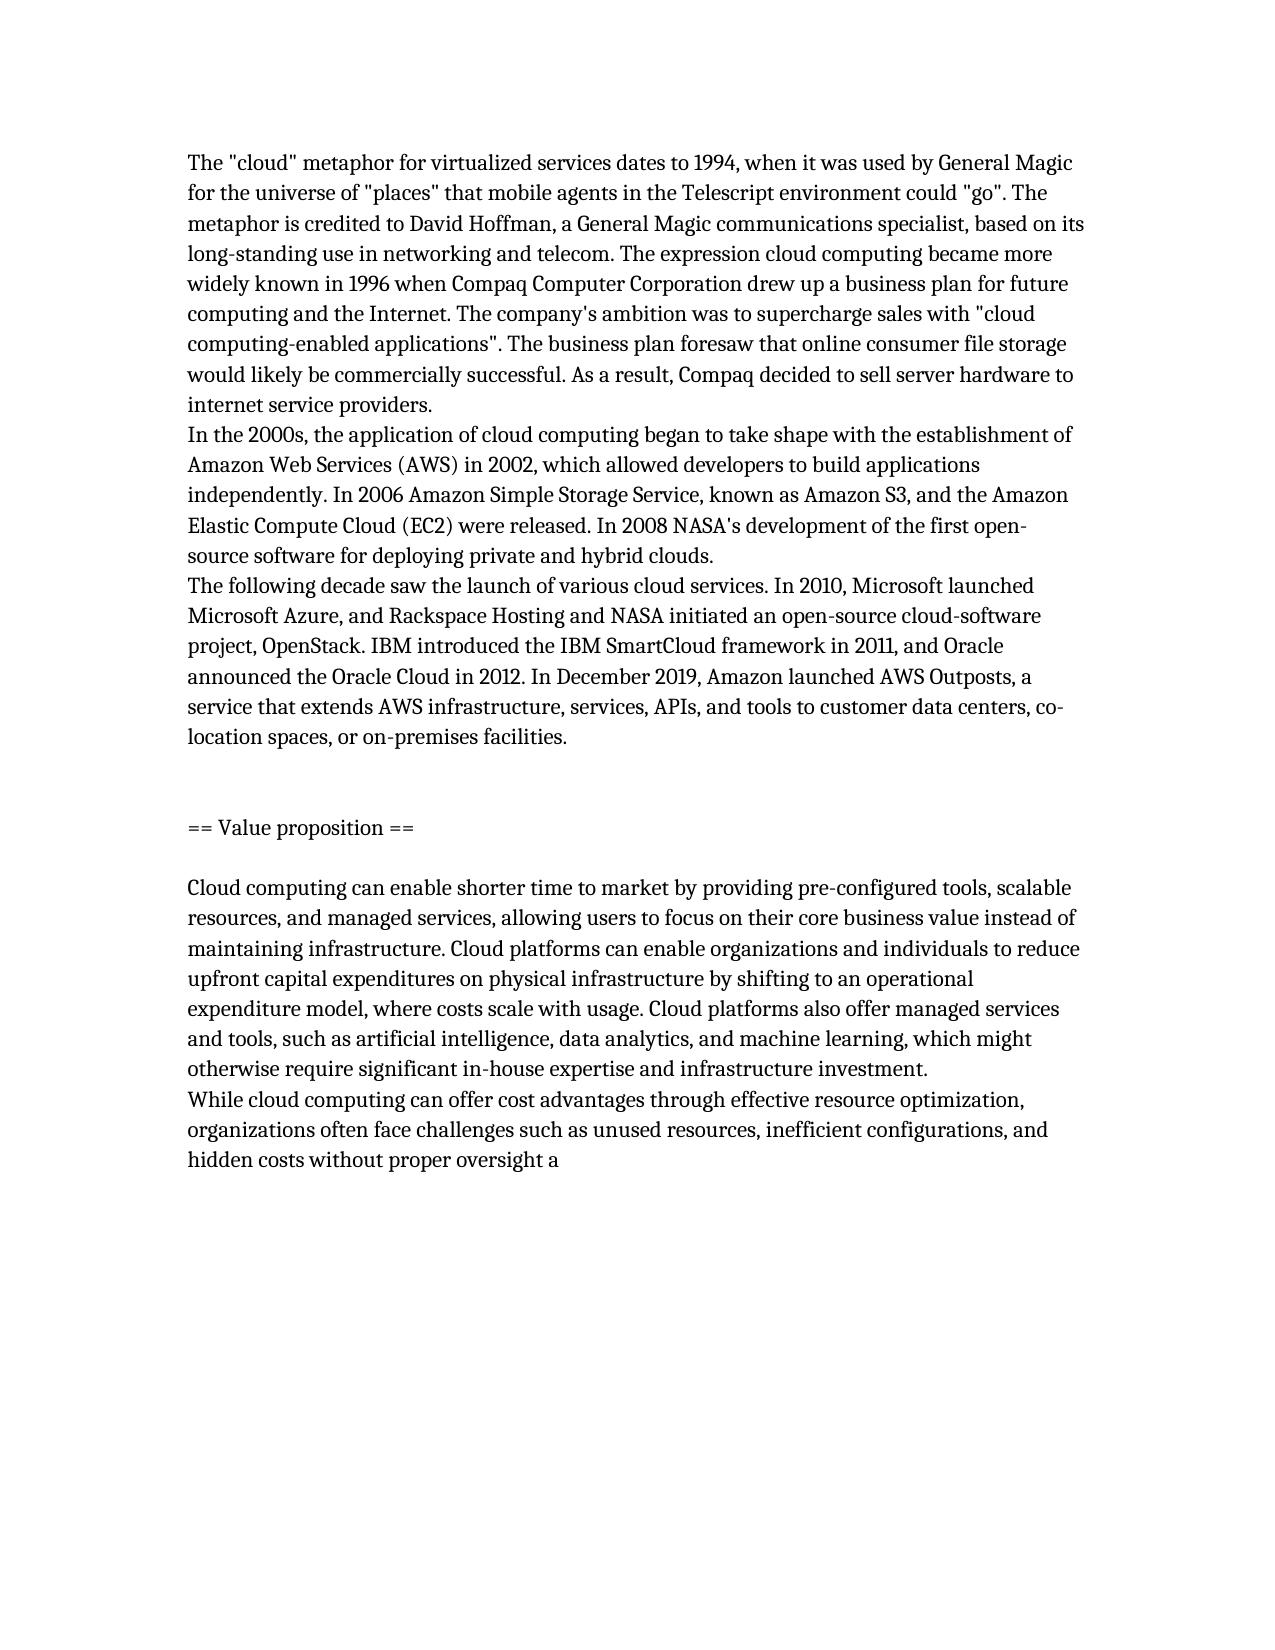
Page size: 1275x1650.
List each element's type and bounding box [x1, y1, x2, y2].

text [187, 150, 1087, 1173]
